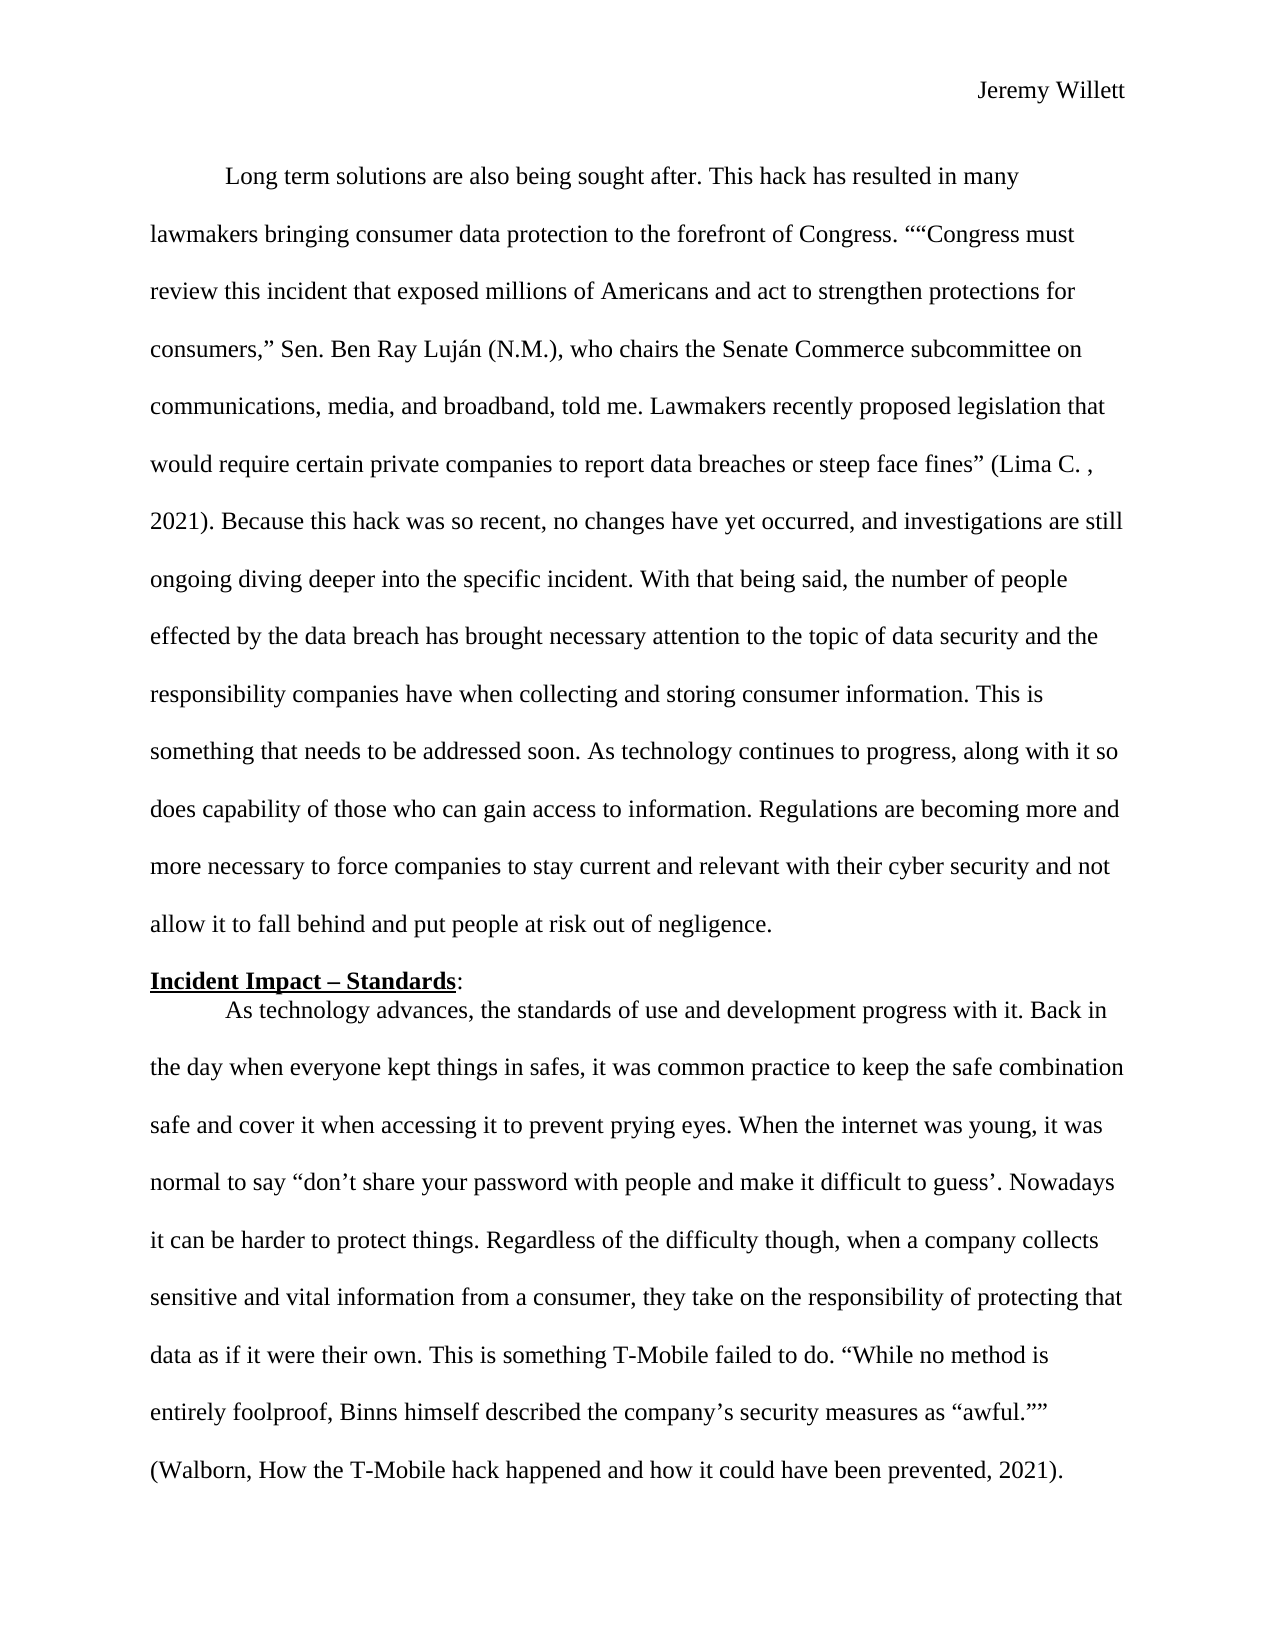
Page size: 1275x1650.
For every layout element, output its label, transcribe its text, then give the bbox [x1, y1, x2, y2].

text Incident Impact – Standards: [150, 966, 1125, 995]
text Long term solutions are also being sought after. This hack has resulted in many lawmakers bringing consumer data protection to the forefront of Congress. ““Congress must review this incident that exposed millions of Americans and act to strengthen protections for consumers,” Sen. Ben Ray Luján (N.M.), who chairs the Senate Commerce subcommittee on communications, media, and broadband, told me. Lawmakers recently proposed legislation that would require certain private companies to report data breaches or steep face fines” . Because this hack was so recent, no changes have yet occurred, and investigations are still ongoing diving deeper into the specific incident. With that being said, the number of people effected by the data breach has brought necessary attention to the topic of data security and the responsibility companies have when collecting and storing consumer information. This is something that needs to be addressed soon. As technology continues to progress, along with it so does capability of those who can gain access to information. Regulations are becoming more and more necessary to force companies to stay current and relevant with their cyber security and not allow it to fall behind and put people at risk out of negligence. [150, 161, 1125, 937]
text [150, 995, 1125, 1484]
